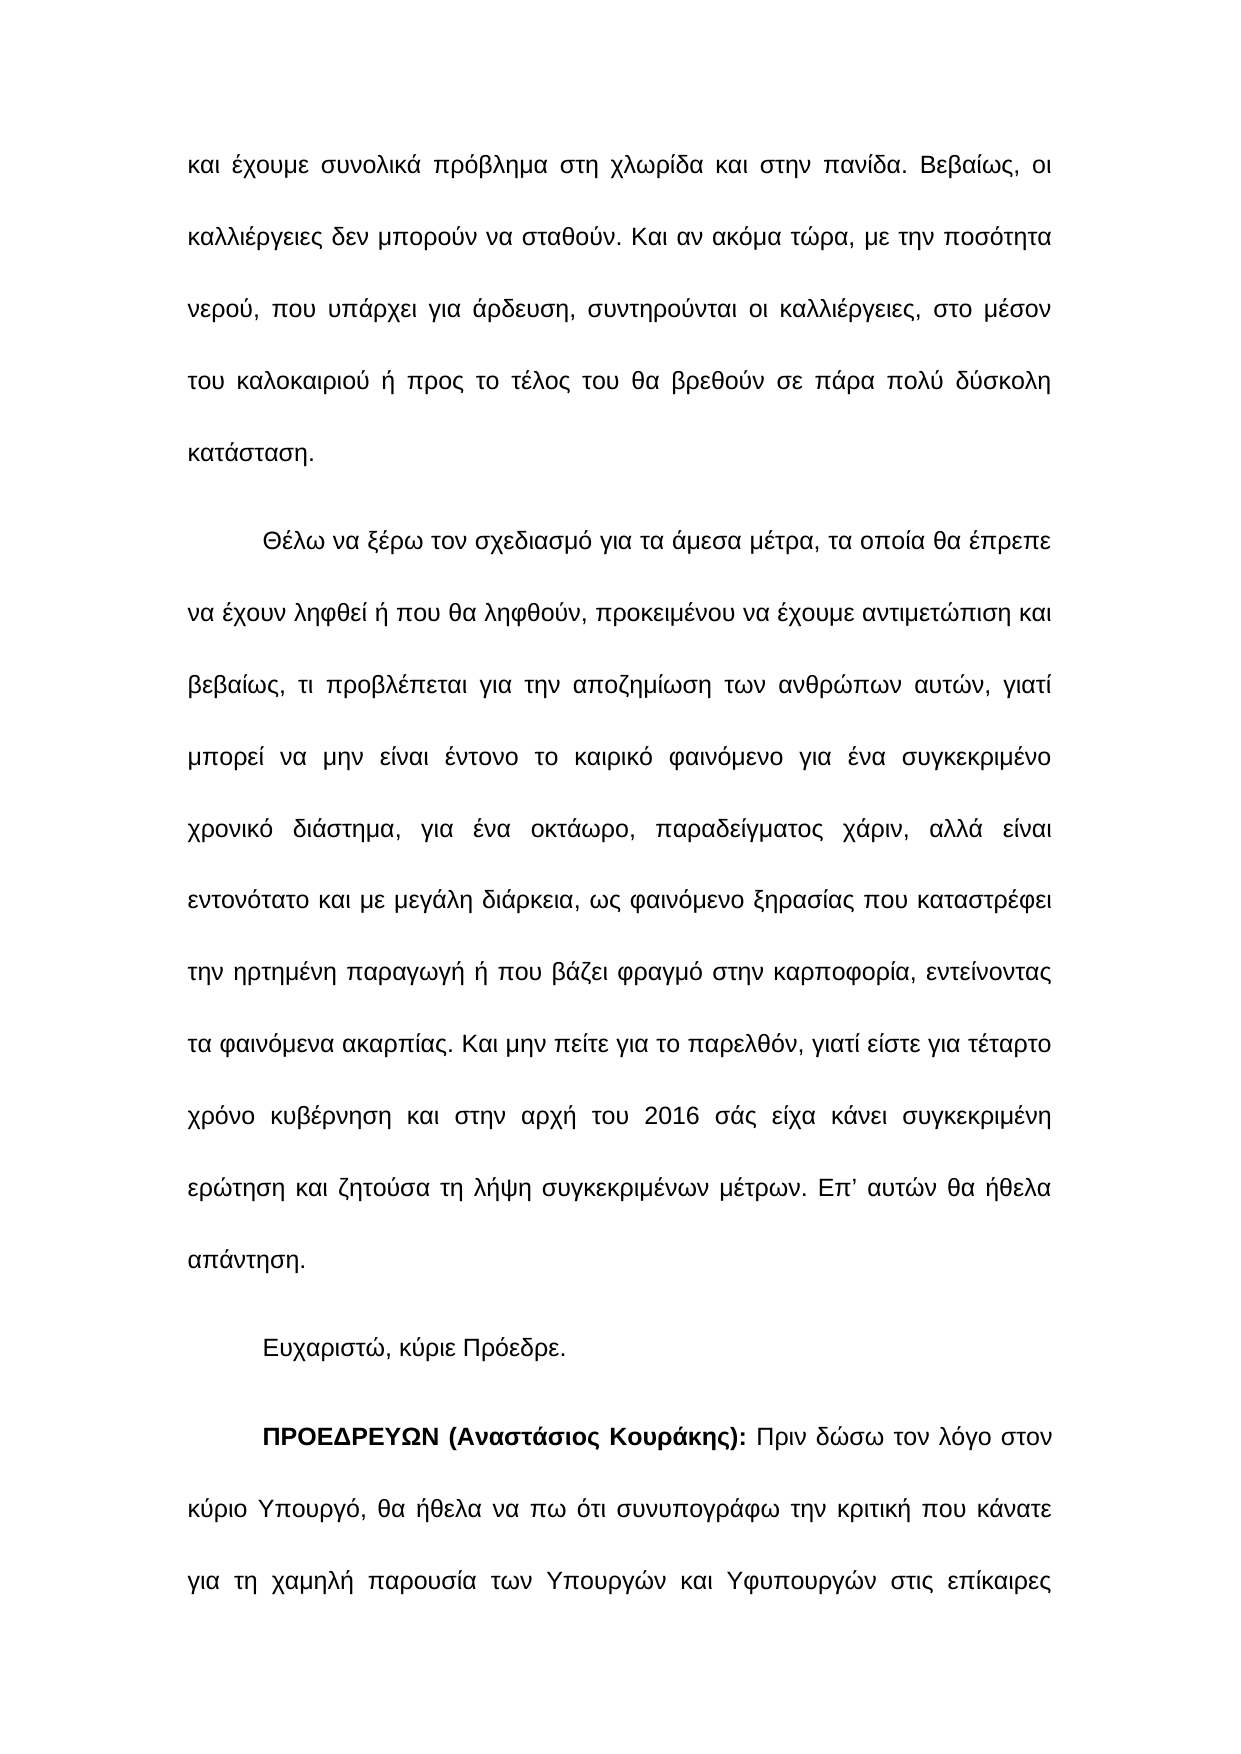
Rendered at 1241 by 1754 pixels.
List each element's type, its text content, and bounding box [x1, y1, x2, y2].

text Θέλω να ξέρω τον σχεδιασμό για τα άμεσα μέτρα, τα οποία θα έπρεπε να έχουν ληφθεί ή που θα ληφθούν, προκειμένου να έχουμε αντιμετώπιση και βεβαίως, τι προβλέπεται για την αποζημίωση των ανθρώπων αυτών, γιατί μπορεί να μην είναι έντονο το καιρικό φαινόμενο για ένα συγκεκριμένο χρονικό διάστημα, για ένα οκτάωρο, παραδείγματος χάριν, αλλά είναι εντονότατο και με μεγάλη διάρκεια, ως φαινόμενο ξηρασίας που καταστρέφει την ηρτημένη παραγωγή ή που βάζει φραγμό στην καρποφορία, εντείνοντας τα φαινόμενα ακαρπίας. Και μην πείτε για το παρελθόν, γιατί είστε για τέταρτο χρόνο κυβέρνηση και στην αρχή του 2016 σάς είχα κάνει συγκεκριμένη ερώτηση και ζητούσα τη λήψη συγκεκριμένων μέτρων. Επ’ αυτών θα ήθελα απάντηση. [187, 526, 1053, 1273]
text Ευχαριστώ, κύριε Πρόεδρε. [187, 1333, 1053, 1362]
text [187, 1422, 1053, 1594]
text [187, 150, 1053, 466]
